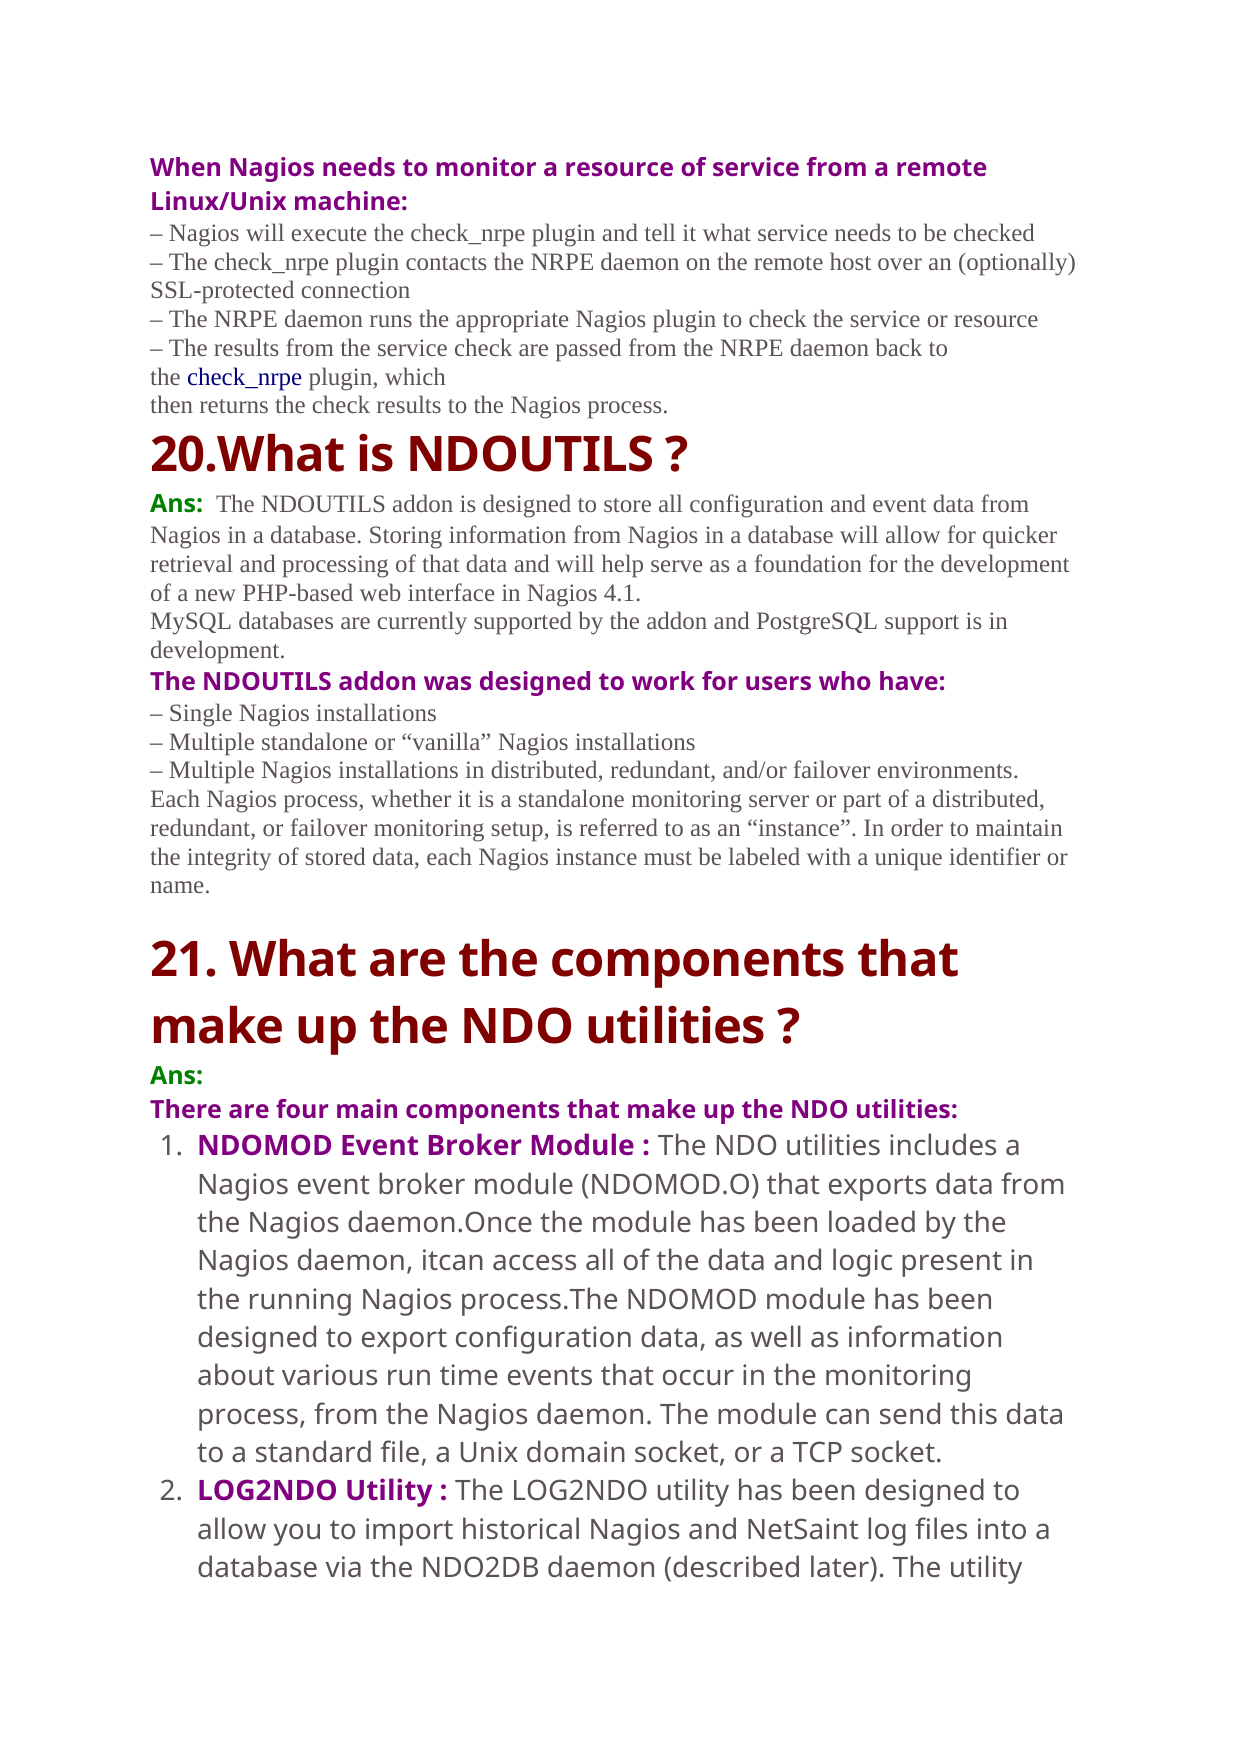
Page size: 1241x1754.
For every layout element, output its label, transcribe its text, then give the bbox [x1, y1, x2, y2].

text Ans: [150, 1057, 1078, 1092]
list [159, 1471, 1078, 1586]
list NDOMOD Event Broker Module : The NDO utilities includes a Nagios event broker module (NDOMOD.O) that exports data from the Nagios daemon.Once the module has been loaded by the Nagios daemon, itcan access all of the data and logic present in the running Nagios process.The NDOMOD module has been designed to export configuration data, as well as information about various run time events that occur in the monitoring process, from the Nagios daemon. The module can send this data to a standard file, a Unix domain socket, or a TCP socket. [159, 1126, 1078, 1471]
subtitle 21. What are the components that make up the NDO utilities ? [150, 924, 1078, 1057]
text The NDOUTILS addon was designed to work for users who have: – Single Nagios installations – Multiple standalone or “vanilla” Nagios installations – Multiple Nagios installations in distributed, redundant, and/or failover environments. [150, 664, 1078, 784]
text There are four main components that make up the NDO utilities: [150, 1092, 1078, 1126]
text Each Nagios process, whether it is a standalone monitoring server or part of a distributed, redundant, or failover monitoring setup, is referred to as an “instance”. In order to maintain the integrity of stored data, each Nagios instance must be labeled with a unique identifier or name. [150, 784, 1078, 899]
text Ans: The NDOUTILS addon is designed to store all configuration and event data from Nagios in a database. Storing information from Nagios in a database will allow for quicker retrieval and processing of that data and will help serve as a foundation for the development of a new PHP-based web interface in Nagios 4.1. MySQL databases are currently supported by the addon and PostgreSQL support is in development. [150, 486, 1078, 664]
text When Nagios needs to monitor a resource of service from a remote Linux/Unix machine: – Nagios will execute the check_nrpe plugin and tell it what service needs to be checked – The check_nrpe plugin contacts the NRPE daemon on the remote host over an (optionally) SSL-protected connection – The NRPE daemon runs the appropriate Nagios plugin to check the service or resource – The results from the service check are passed from the NRPE daemon back to the check_nrpe plugin, which then returns the check results to the Nagios process. [150, 150, 1078, 419]
subtitle 20.What is NDOUTILS ? [150, 419, 1078, 486]
